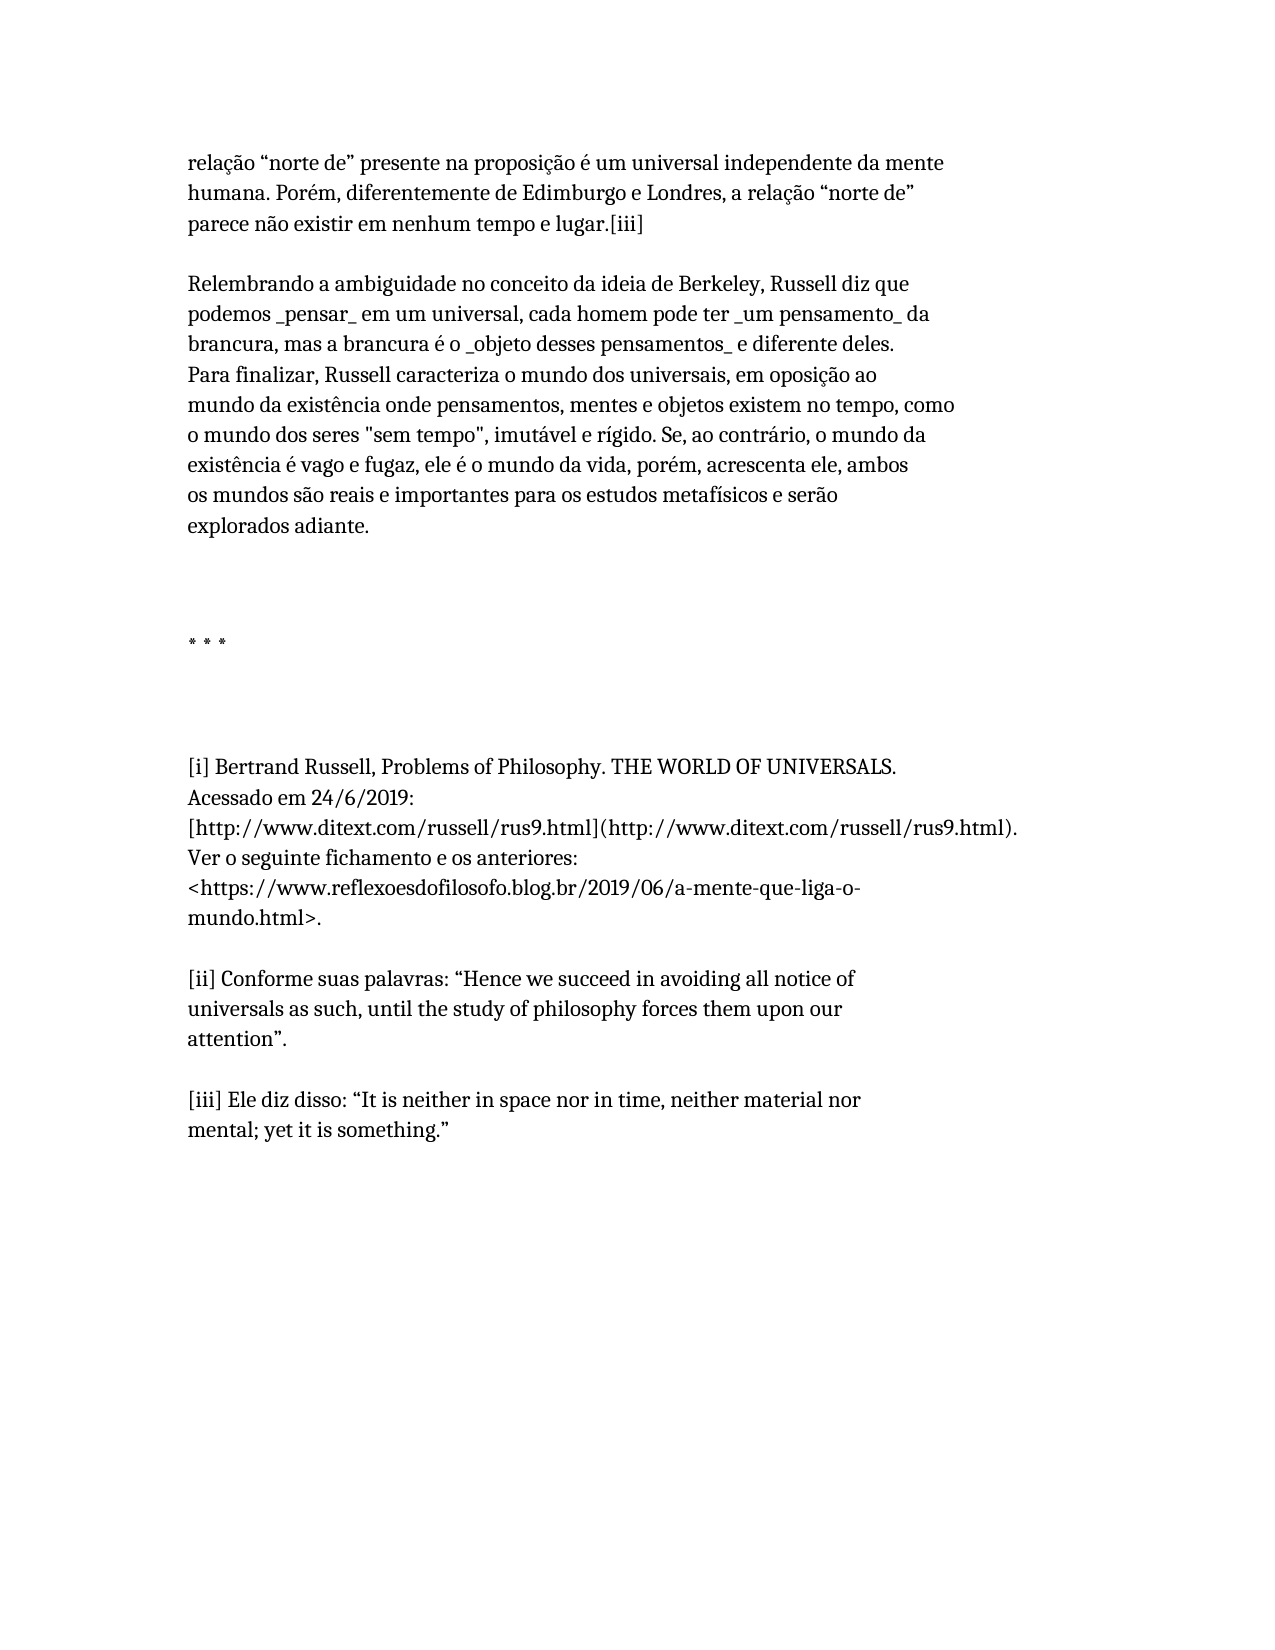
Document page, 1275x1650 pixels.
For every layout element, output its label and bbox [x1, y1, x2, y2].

text [187, 150, 1087, 1234]
